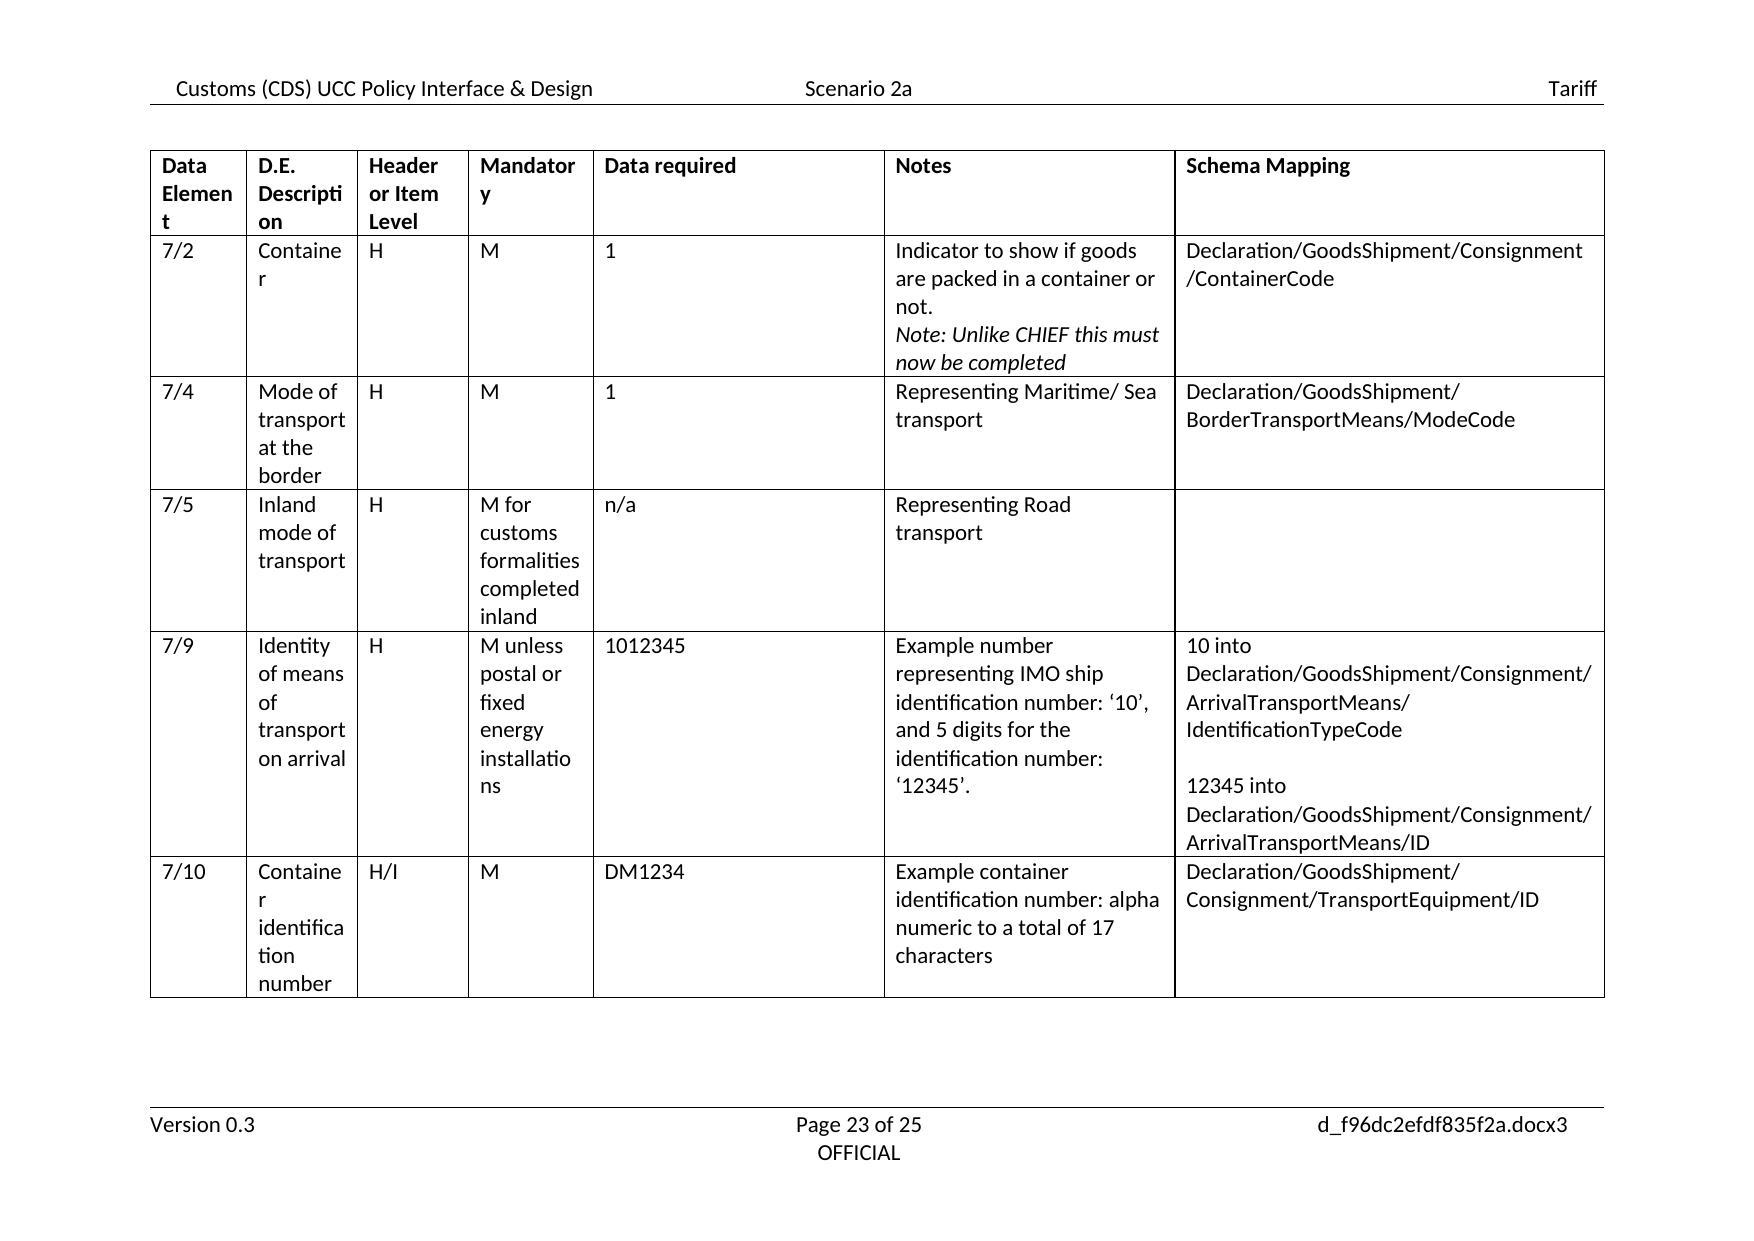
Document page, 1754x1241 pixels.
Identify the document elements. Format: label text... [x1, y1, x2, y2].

table_header Data required [594, 151, 884, 235]
table_cell M [469, 857, 593, 997]
table_cell 1012345 [594, 632, 884, 856]
table_cell M [469, 236, 593, 376]
table_cell 1 [594, 377, 884, 489]
table_cell [1176, 490, 1604, 631]
table_header Notes [885, 151, 1174, 235]
table_cell H [358, 236, 468, 376]
table_cell H/I [358, 857, 468, 997]
table_cell 7/4 [151, 377, 246, 489]
table_cell Representing Maritime/ Sea transport [885, 377, 1174, 489]
table_cell Example number representing IMO ship identification number: ‘10’, and 5 digits for the identification number: ‘12345’. [885, 632, 1174, 856]
table_cell Representing Road transport [885, 490, 1174, 631]
table_header Header or Item Level [358, 151, 468, 235]
table_cell n/a [594, 490, 884, 631]
table_cell Mode of transport at the border [247, 377, 357, 489]
table_cell 7/2 [151, 236, 246, 376]
table_header Data Element [151, 151, 246, 235]
table_header Schema Mapping [1176, 151, 1604, 235]
table_cell Inland mode of transport [247, 490, 357, 631]
table_cell H [358, 377, 468, 489]
table_cell Container identification number [247, 857, 357, 997]
table_cell M [469, 377, 593, 489]
table_cell 7/9 [151, 632, 246, 856]
table_cell 7/5 [151, 490, 246, 631]
table_cell H [358, 490, 468, 631]
table_cell 7/10 [151, 857, 246, 997]
table_cell M for customs formalities completed inland [469, 490, 593, 631]
table_cell Declaration/GoodsShipment/Consignment/TransportEquipment/ID [1176, 857, 1604, 997]
table_header Mandatory [469, 151, 593, 235]
table_cell Declaration/GoodsShipment/Consignment /ContainerCode [1176, 236, 1604, 376]
table_cell Example container identification number: alpha numeric to a total of 17 characters [885, 857, 1174, 997]
table_header D.E. Description [247, 151, 357, 235]
table_cell Indicator to show if goods are packed in a container or not. Note: Unlike CHIEF this must now be completed [885, 236, 1174, 376]
table_cell Identity of means of transport on arrival [247, 632, 357, 856]
table_cell Container [247, 236, 357, 376]
table_cell 10 into Declaration/GoodsShipment/Consignment/ ArrivalTransportMeans/IdentificationTypeCode 12345 into Declaration/GoodsShipment/Consignment/ ArrivalTransportMeans/ID [1176, 632, 1604, 856]
table_cell DM1234 [594, 857, 884, 997]
table_cell M unless postal or fixed energy installations [469, 632, 593, 856]
table_cell Declaration/GoodsShipment/BorderTransportMeans/ModeCode [1176, 377, 1604, 489]
table_cell H [358, 632, 468, 856]
table_cell 1 [594, 236, 884, 376]
